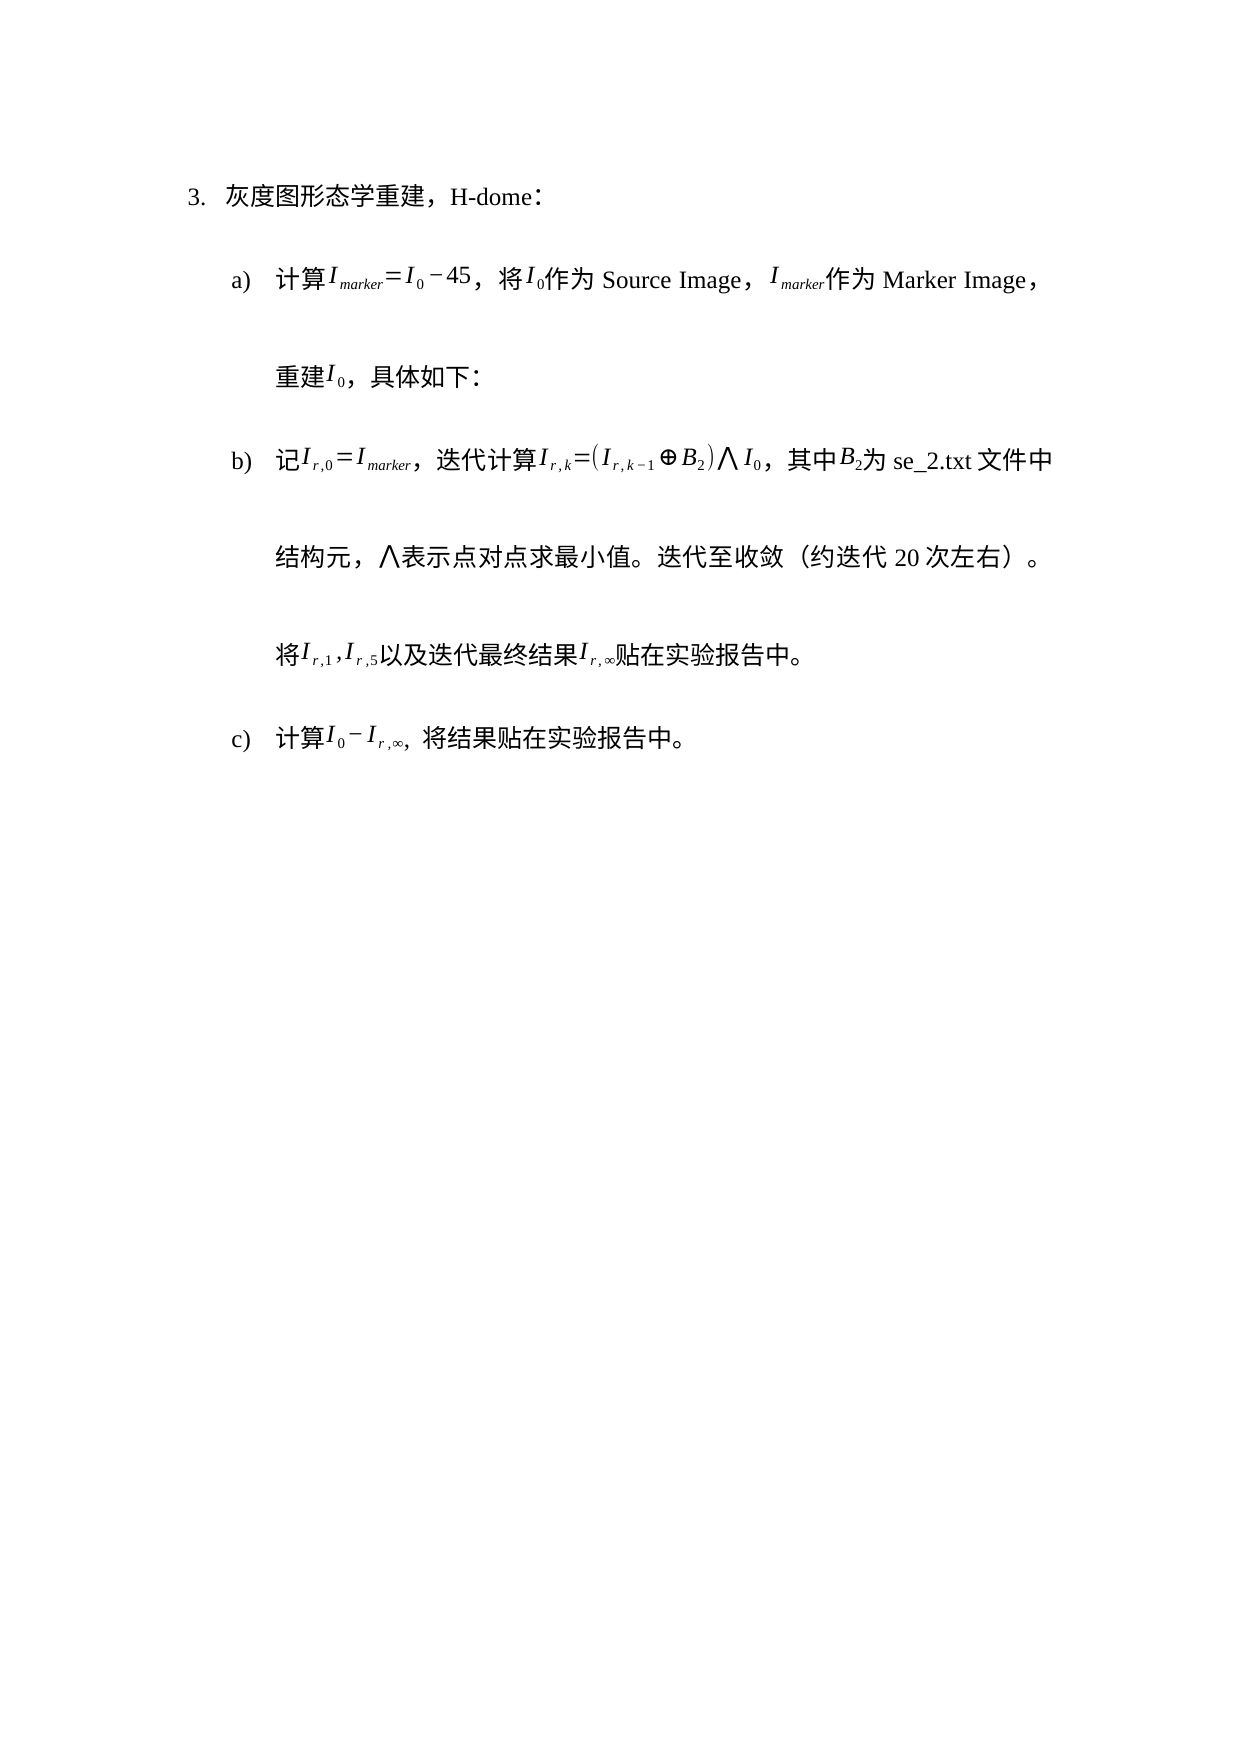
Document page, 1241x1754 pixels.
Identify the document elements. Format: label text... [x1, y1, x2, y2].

list 灰度图形态学重建，H-dome： [187, 162, 1053, 227]
list 计算, 将结果贴在实验报告中。 [231, 704, 1053, 769]
list 计算，将作为Source Image，作为Marker Image，重建，具体如下： [231, 245, 1053, 408]
list 记，迭代计算，其中为se_2.txt文件中结构元，表示点对点求最小值。迭代至收敛（约迭代20次左右）。将以及迭代最终结果贴在实验报告中。 [231, 426, 1053, 686]
